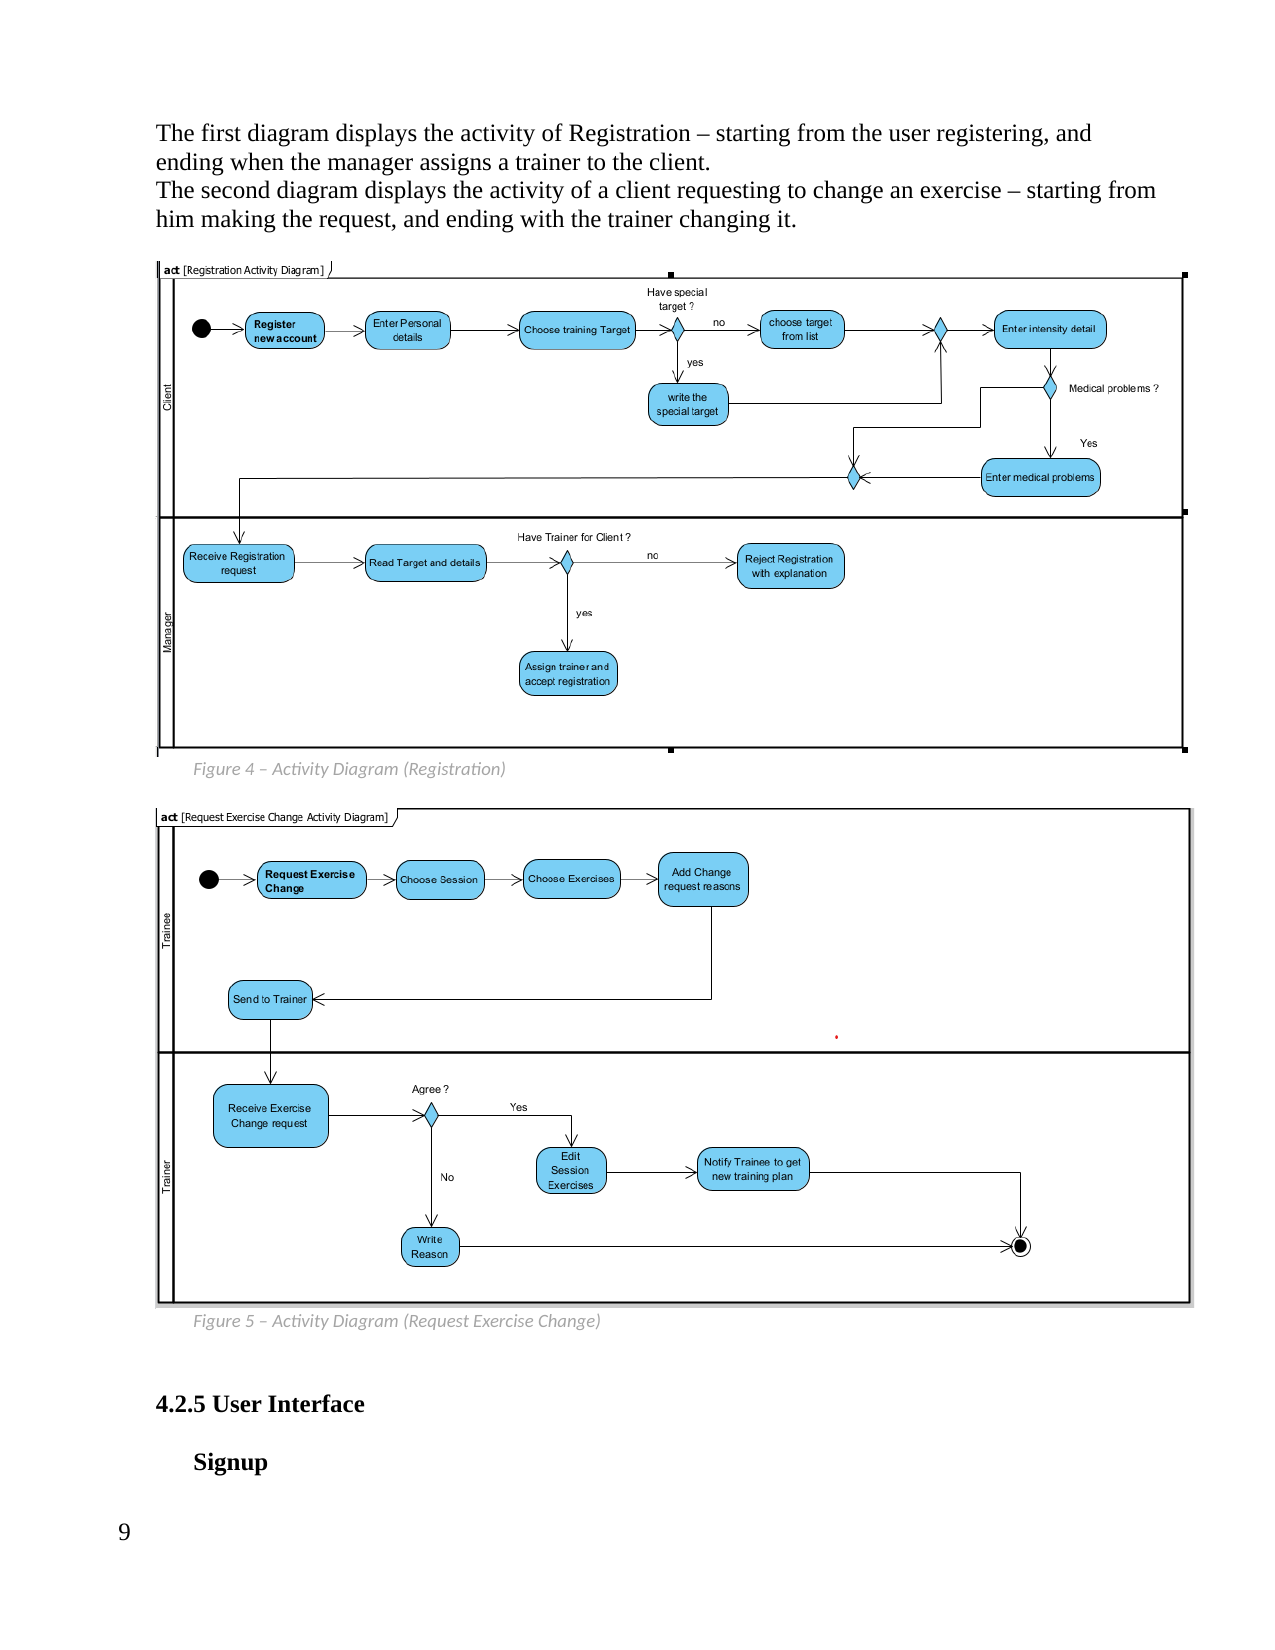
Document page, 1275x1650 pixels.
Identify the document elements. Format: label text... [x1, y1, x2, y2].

text Figure 4 – Activity Diagram (Registration) [156, 757, 1157, 779]
text 4.2.5 User Interface [156, 1389, 1157, 1418]
text The second diagram displays the activity of a client requesting to change an exercise – starting from him making the request, and ending with the trainer changing it. [156, 176, 1157, 233]
text Signup [193, 1447, 1157, 1475]
picture [155, 261, 1195, 757]
picture [155, 808, 1195, 1309]
text Figure 5 – Activity Diagram (Request Exercise Change) [156, 1309, 1157, 1332]
text The first diagram displays the activity of Registration – starting from the user registering, and ending when the manager assigns a trainer to the client. [156, 118, 1157, 176]
